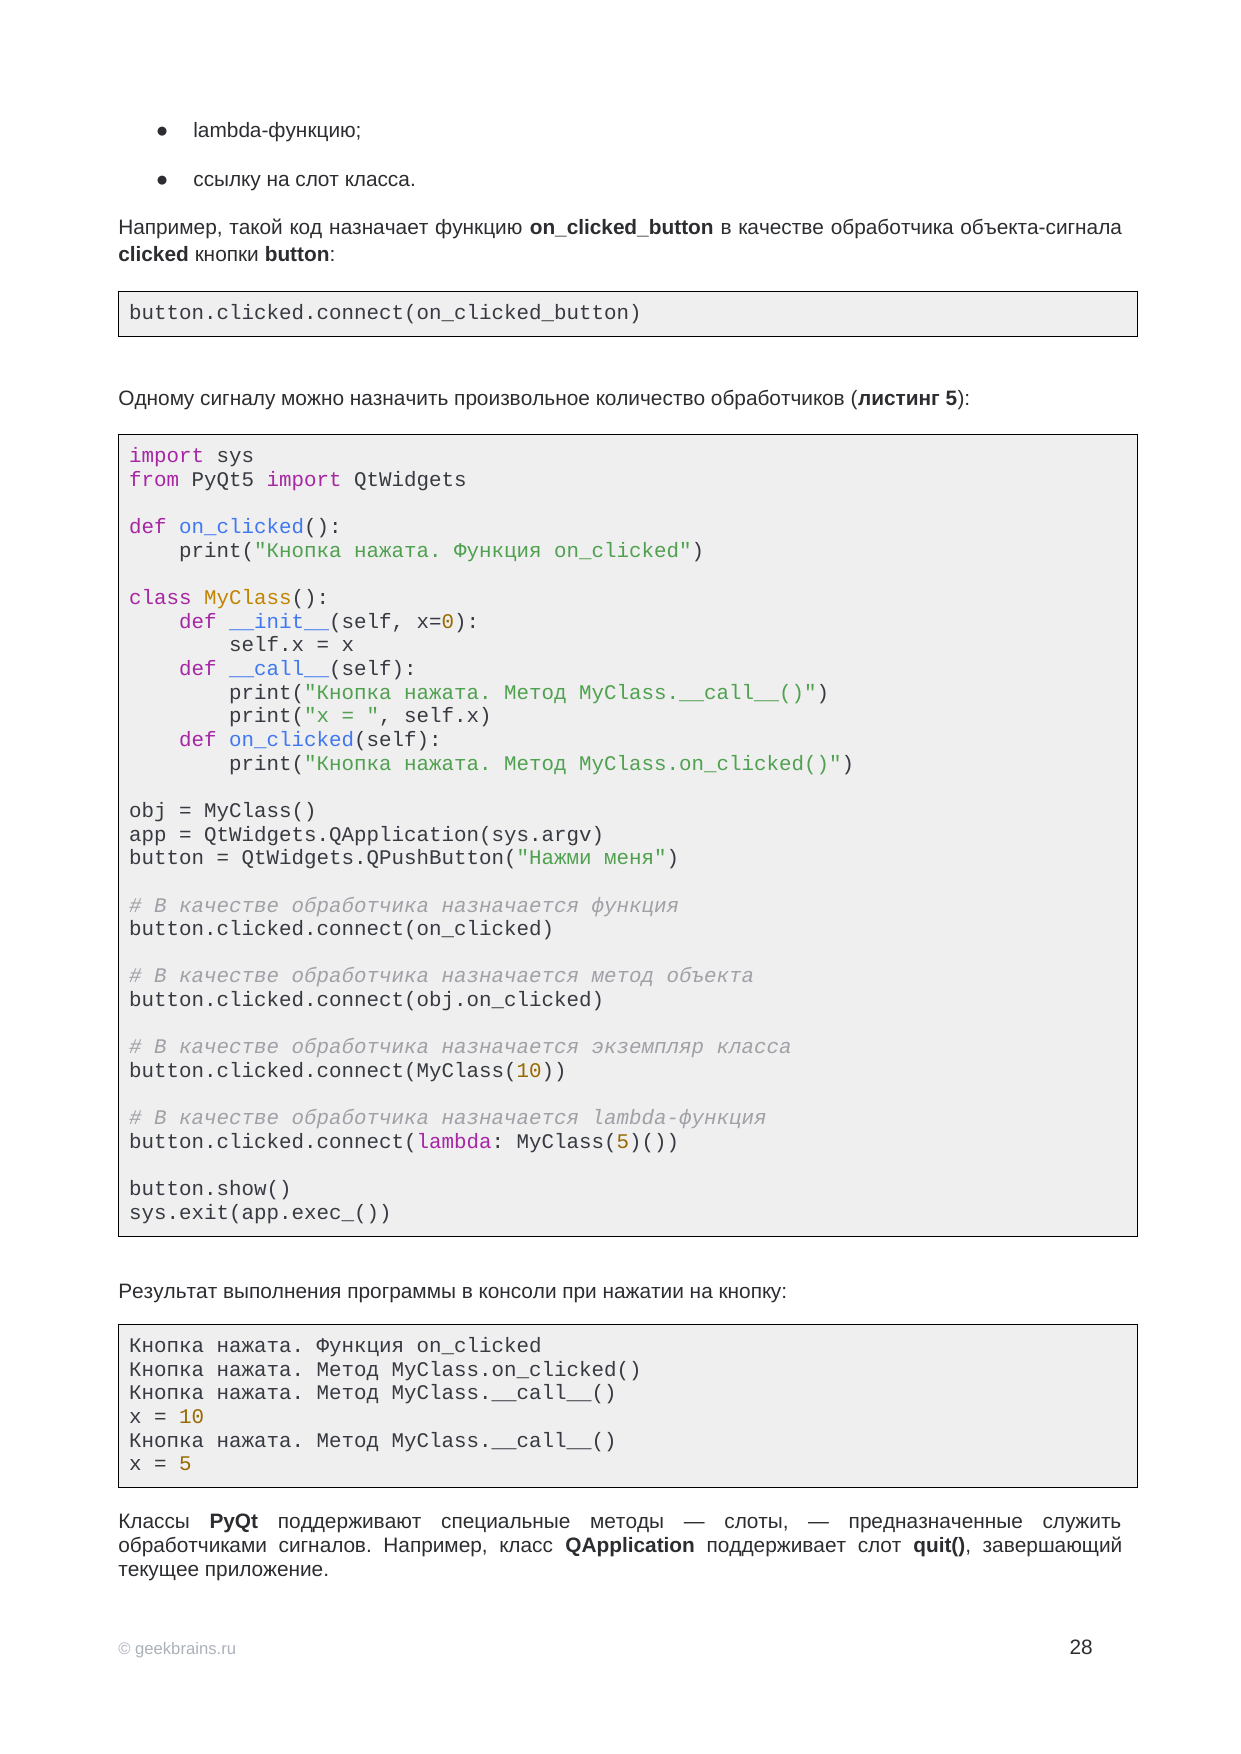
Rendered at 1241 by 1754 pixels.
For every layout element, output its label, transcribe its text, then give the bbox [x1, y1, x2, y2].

text Классы PyQt поддерживают специальные методы — слоты, — предназначенные служить обработчиками сигналов. Например, класс QApplication поддерживает слот quit(), завершающий текущее приложение. [118, 1509, 1122, 1581]
list lambda-функцию; [156, 118, 1122, 142]
text Одному сигналу можно назначить произвольное количество обработчиков (листинг 5): [118, 358, 1122, 409]
table_header button.clicked.connect(on_clicked_button) [119, 292, 1137, 336]
text Например, такой код назначает функцию on_clicked_button в качестве обработчика объекта-сигнала clicked кнопки button: [118, 215, 1122, 266]
table_header Кнопка нажата. Функция on_clicked Кнопка нажата. Метод MyClass.on_clicked() Кнопка нажата. Метод MyClass.__call__() x = 10 Кнопка нажата. Метод MyClass.__call__() x = 5 [119, 1325, 1137, 1487]
text Результат выполнения программы в консоли при нажатии на кнопку: [118, 1279, 1122, 1303]
list ссылку на слот класса. [156, 166, 1122, 190]
table_header import sys from PyQt5 import QtWidgets def on_clicked(): print("Кнопка нажата. Функция on_clicked") class MyClass(): def __init__(self, x=0): self.x = x def __call__(self): print("Кнопка нажата. Метод MyClass.__call__()") print("x = ", self.x) def on_clicked(self): print("Кнопка нажата. Метод MyClass.on_clicked()") obj = MyClass() app = QtWidgets.QApplication(sys.argv) button = QtWidgets.QPushButton("Нажми меня") # В качестве обработчика назначается функция button.clicked.connect(on_clicked) # В качестве обработчика назначается метод объекта button.clicked.connect(obj.on_clicked) # В качестве обработчика назначается экземпляр класса button.clicked.connect(MyClass(10)) # В качестве обработчика назначается lambda-функция button.clicked.connect(lambda: MyClass(5)()) button.show() sys.exit(app.exec_()) [119, 435, 1137, 1236]
